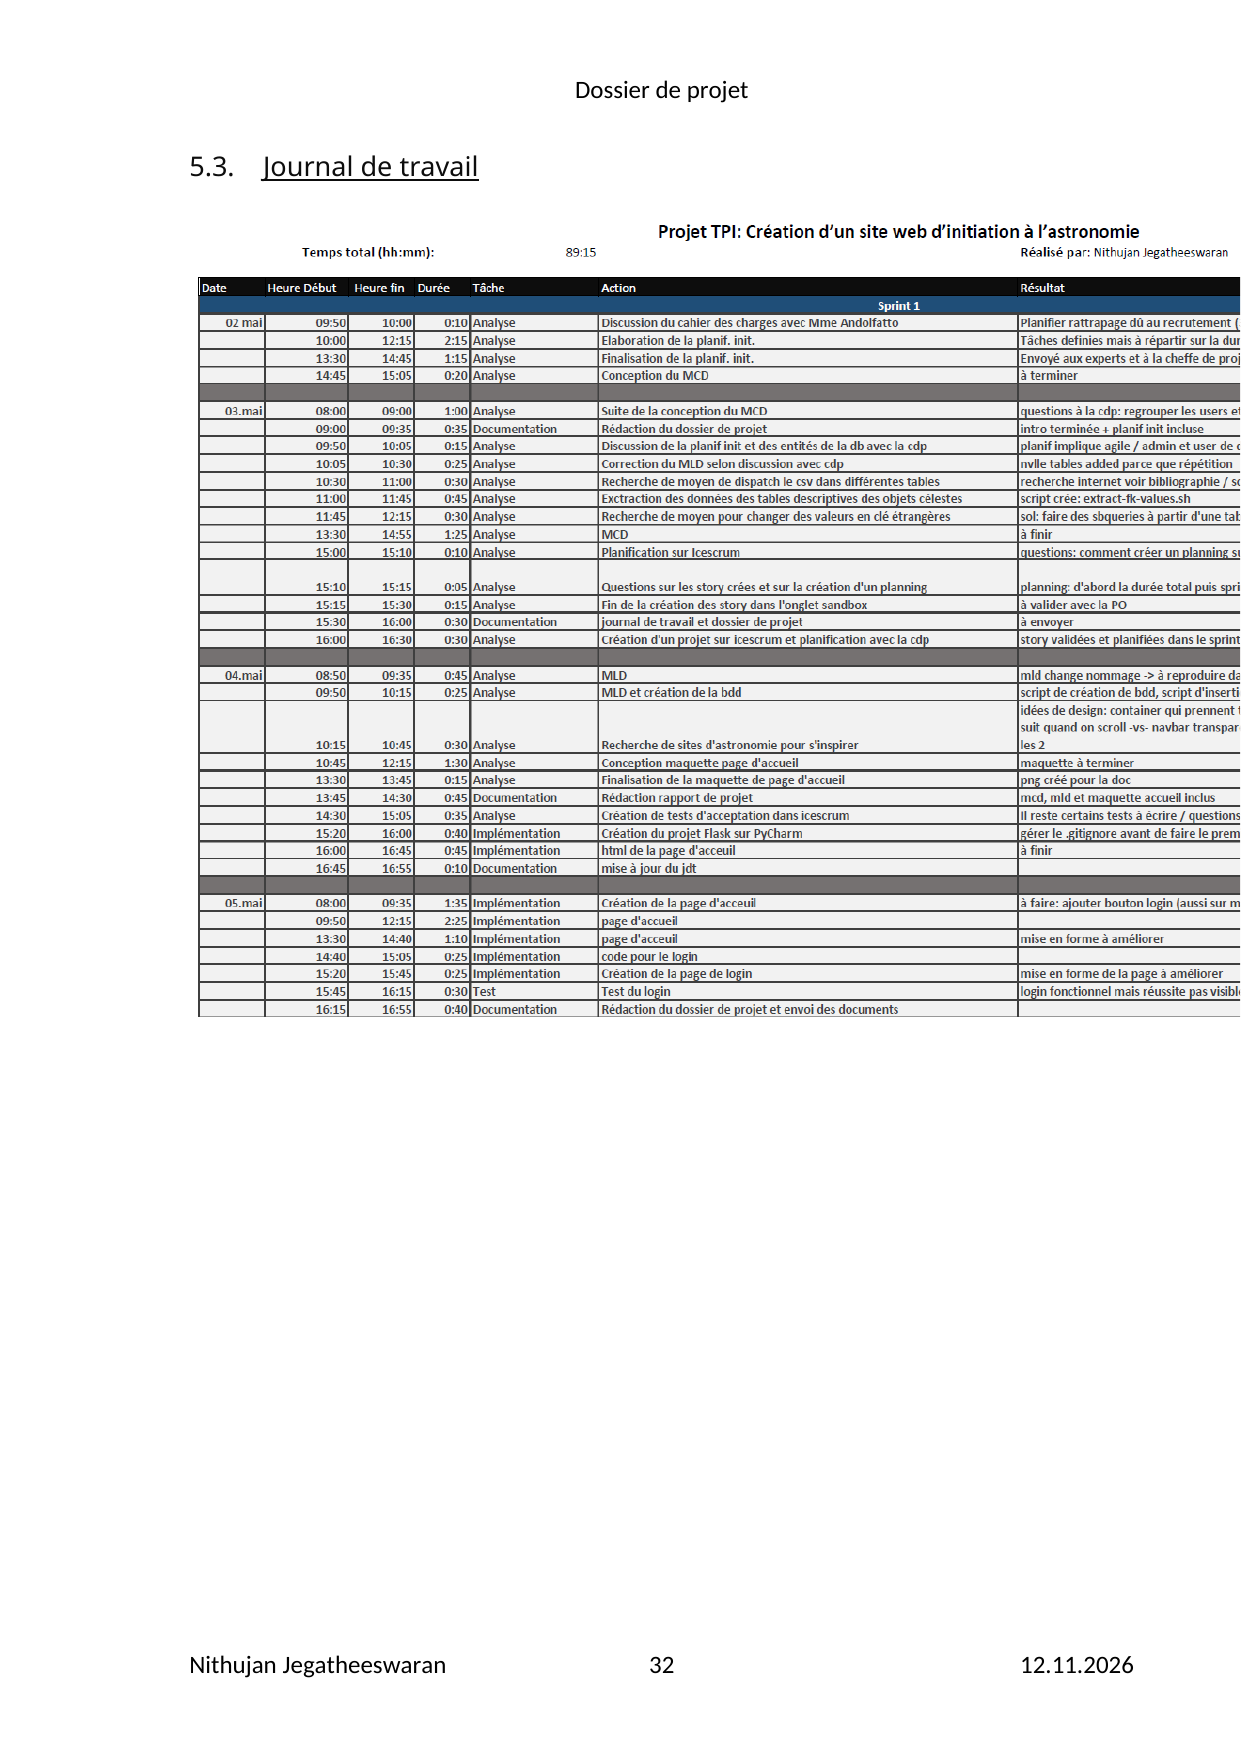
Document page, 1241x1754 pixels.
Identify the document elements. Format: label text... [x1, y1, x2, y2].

picture [189, 209, 1241, 1017]
subtitle Journal de travail [189, 148, 1092, 184]
